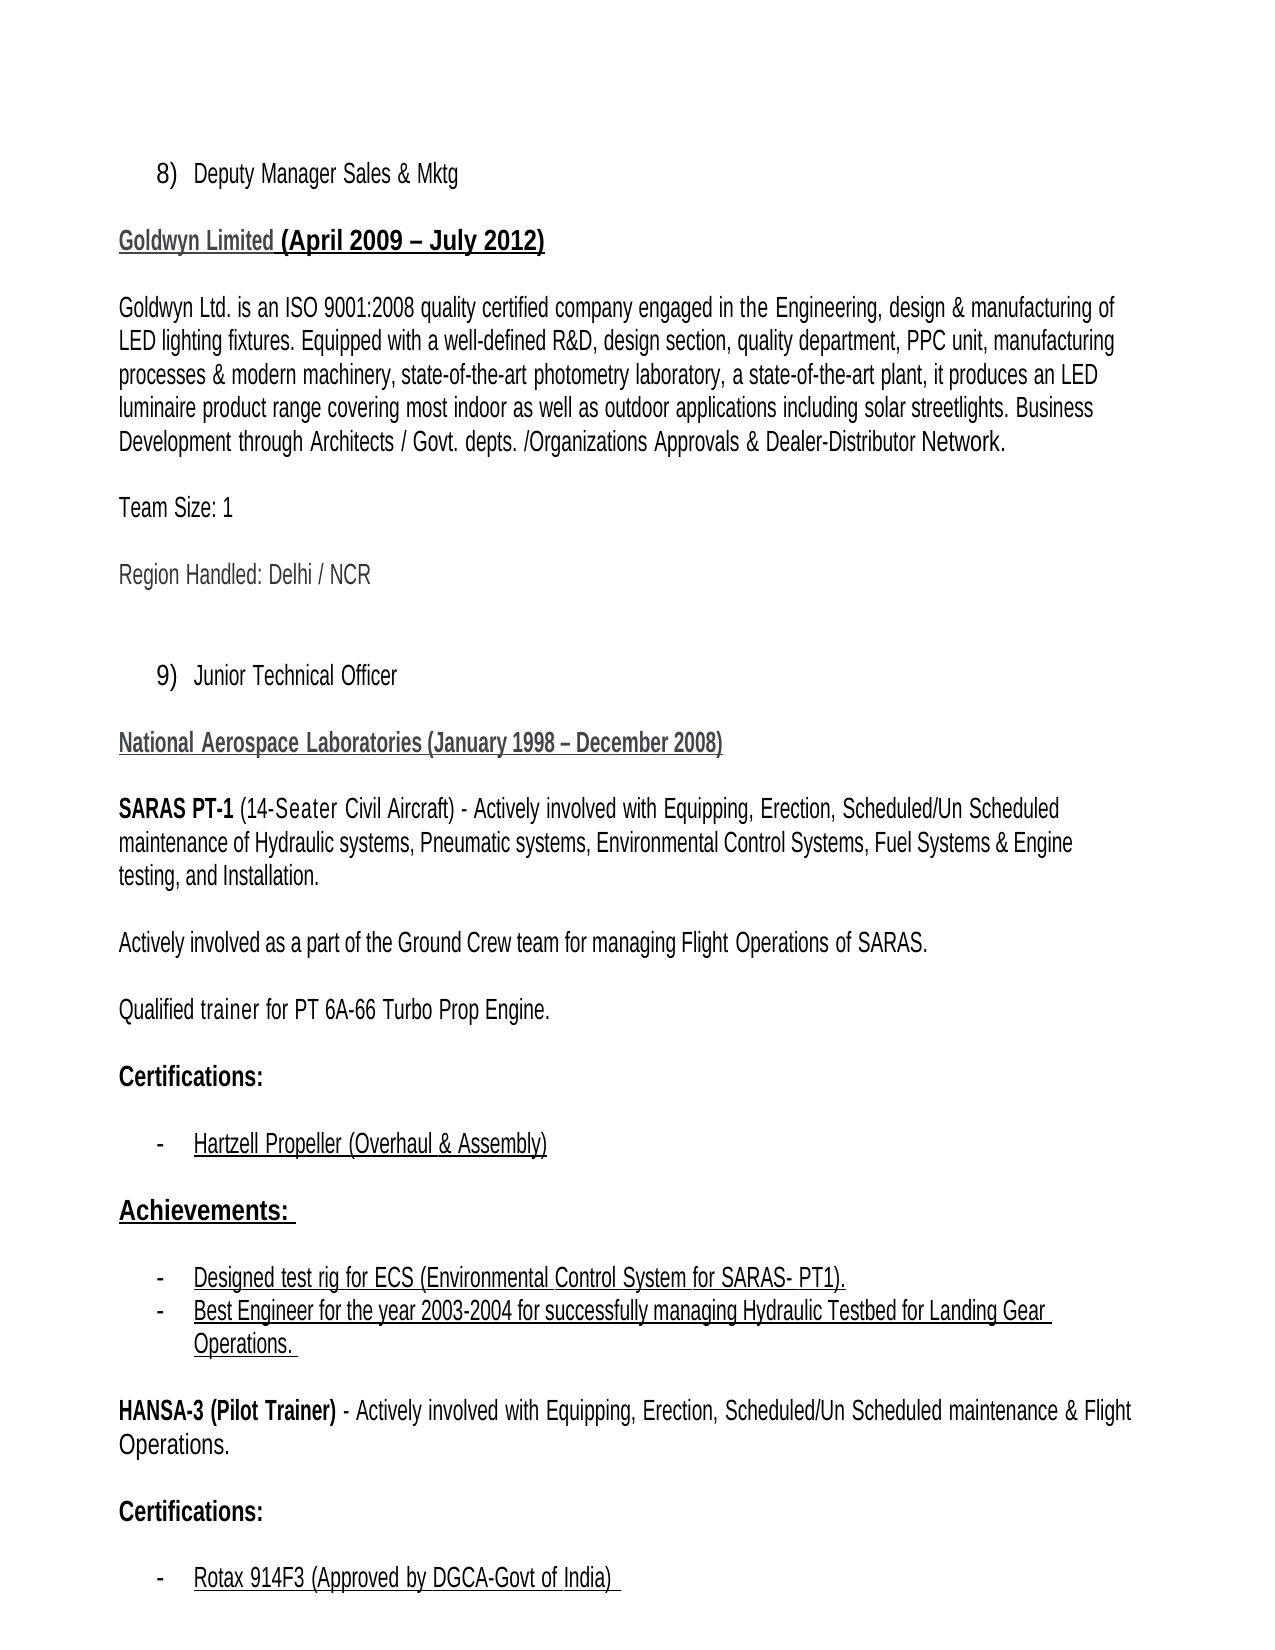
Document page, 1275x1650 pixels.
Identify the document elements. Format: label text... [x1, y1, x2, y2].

text Qualified trainer for PT 6A-66 Turbo Prop Engine. [119, 992, 1137, 1026]
text HANSA-3 (Pilot Trainer) - Actively involved with Equipping, Erection, Scheduled/Un Scheduled maintenance & Flight Operations. [119, 1393, 1137, 1460]
text National Aerospace Laboratories (January 1998 – December 2008) [119, 725, 1137, 758]
text Team Size: 1 [119, 491, 1137, 524]
text Achievements: [119, 1193, 1137, 1226]
text SARAS PT-1 (14-Seater Civil Aircraft) - Actively involved with Equipping, Erection, Scheduled/Un Scheduled maintenance of Hydraulic systems, Pneumatic systems, Environmental Control Systems, Fuel Systems & Engine testing, and Installation. [119, 792, 1137, 892]
text Goldwyn Limited (April 2009 – July 2012) [119, 223, 1137, 257]
list Deputy Manager Sales & Mktg [156, 156, 1137, 190]
list Designed test rig for ECS (Environmental Control System for SARAS- PT1). [156, 1260, 1137, 1293]
list Hartzell Propeller (Overhaul & Assembly) [156, 1126, 1137, 1159]
text Actively involved as a part of the Ground Crew team for managing Flight Operations of SARAS. [119, 925, 1137, 959]
text Certifications: [119, 1494, 1137, 1527]
text Goldwyn Ltd. is an ISO 9001:2008 quality certified company engaged in the Engineering, design & manufacturing of LED lighting fixtures. Equipped with a well-defined R&D, design section, quality department, PPC unit, manufacturing processes & modern machinery, state-of-the-art photometry laboratory, a state-of-the-art plant, it produces an LED luminaire product range covering most indoor as well as outdoor applications including solar streetlights. Business Development through Architects / Govt. depts. /Organizations Approvals & Dealer-Distributor Network. [119, 290, 1137, 457]
text Region Handled: Delhi / NCR [119, 557, 1137, 591]
list Rotax 914F3 (Approved by DGCA-Govt of India) [156, 1561, 1137, 1594]
list Best Engineer for the year 2003-2004 for successfully managing Hydraulic Testbed for Landing Gear Operations. [156, 1293, 1137, 1360]
text Certifications: [119, 1059, 1137, 1092]
list Junior Technical Officer [156, 658, 1137, 691]
